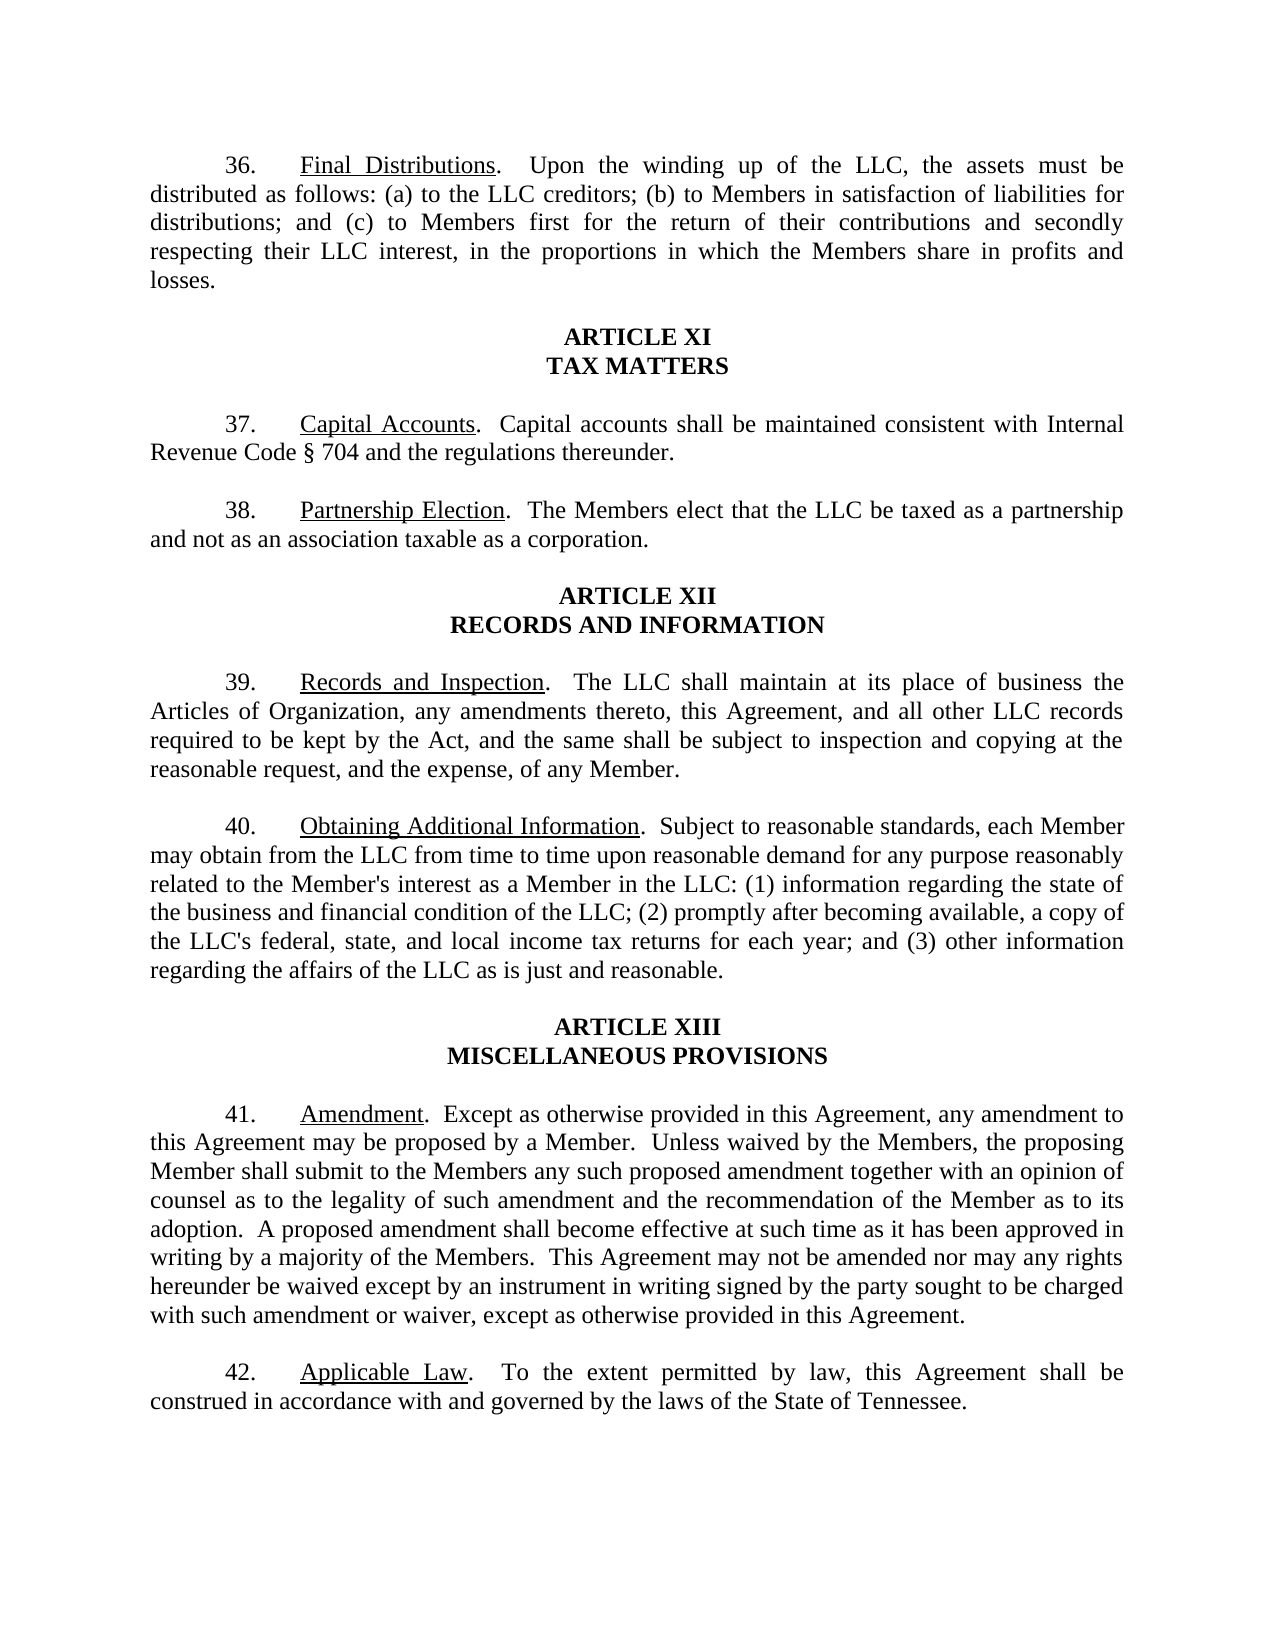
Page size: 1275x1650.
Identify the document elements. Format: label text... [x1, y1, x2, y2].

text ARTICLE XIII [150, 1012, 1125, 1041]
text 40. Obtaining Additional Information. Subject to reasonable standards, each Member may obtain from the LLC from time to time upon reasonable demand for any purpose reasonably related to the Member's interest as a Member in the LLC: (1) information regarding the state of the business and financial condition of the LLC; (2) promptly after becoming available, a copy of the LLC's federal, state, and local income tax returns for each year; and (3) other information regarding the affairs of the LLC as is just and reasonable. [150, 811, 1125, 984]
text 38. Partnership Election. The Members elect that the LLC be taxed as a partnership and not as an association taxable as a corporation. [150, 495, 1125, 552]
text TAX MATTERS [150, 351, 1125, 380]
text ARTICLE XI [150, 322, 1125, 351]
text 42. Applicable Law. To the extent permitted by law, this Agreement shall be construed in accordance with and governed by the laws of the State of Tennessee. [150, 1357, 1125, 1415]
text MISCELLANEOUS PROVISIONS [150, 1041, 1125, 1070]
text 37. Capital Accounts. Capital accounts shall be maintained consistent with Internal Revenue Code § 704 and the regulations thereunder. [150, 409, 1125, 466]
text 41. Amendment. Except as otherwise provided in this Agreement, any amendment to this Agreement may be proposed by a Member. Unless waived by the Members, the proposing Member shall submit to the Members any such proposed amendment together with an opinion of counsel as to the legality of such amendment and the recommendation of the Member as to its adoption. A proposed amendment shall become effective at such time as it has been approved in writing by a majority of the Members. This Agreement may not be amended nor may any rights hereunder be waived except by an instrument in writing signed by the party sought to be charged with such amendment or waiver, except as otherwise provided in this Agreement. [150, 1099, 1125, 1329]
text 36. Final Distributions. Upon the winding up of the LLC, the assets must be distributed as follows: (a) to the LLC creditors; (b) to Members in satisfaction of liabilities for distributions; and (c) to Members first for the return of their contributions and secondly respecting their LLC interest, in the proportions in which the Members share in profits and losses. [150, 150, 1125, 294]
text RECORDS AND INFORMATION [150, 610, 1125, 639]
subtitle ARTICLE XII [150, 581, 1125, 610]
text 39. Records and Inspection. The LLC shall maintain at its place of business the Articles of Organization, any amendments thereto, this Agreement, and all other LLC records required to be kept by the Act, and the same shall be subject to inspection and copying at the reasonable request, and the expense, of any Member. [150, 667, 1125, 782]
